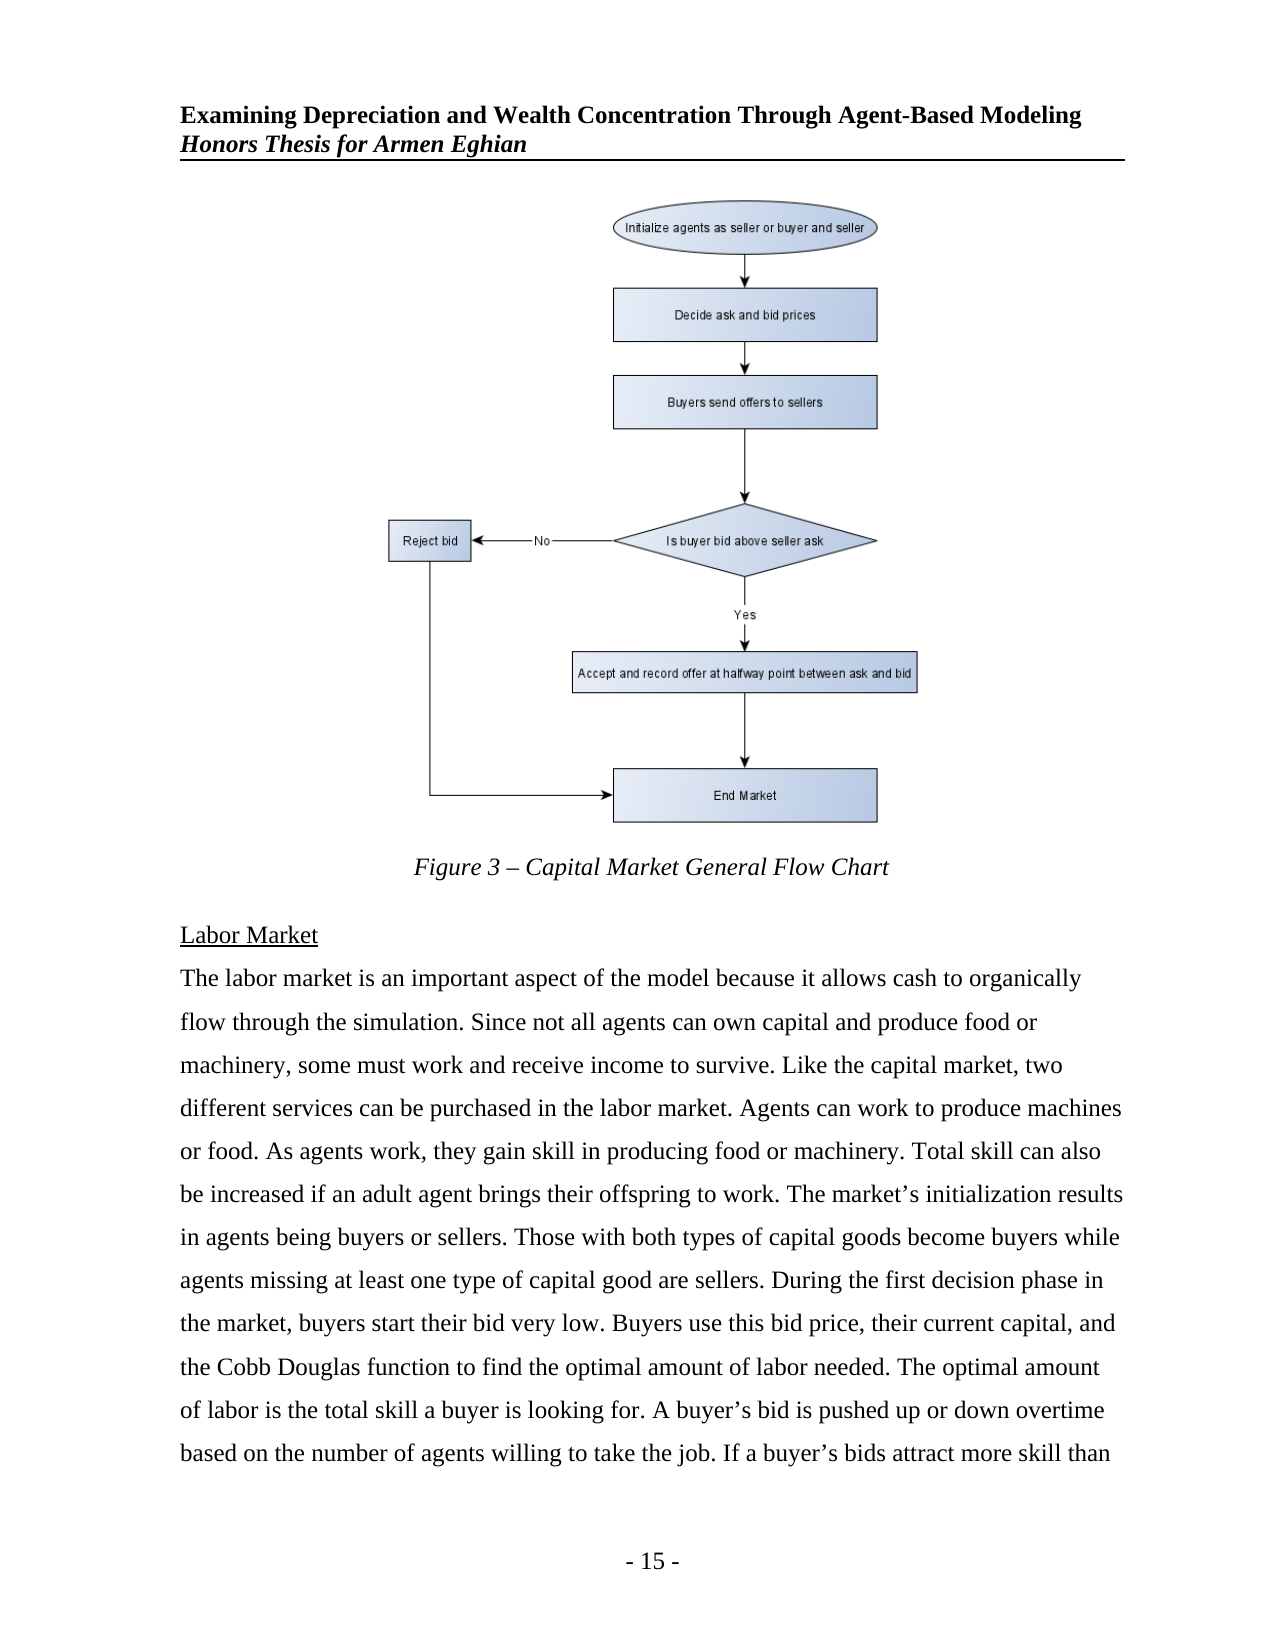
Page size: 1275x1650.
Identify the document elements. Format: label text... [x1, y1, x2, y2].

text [180, 963, 1125, 1467]
subtitle Labor Market [180, 920, 1125, 949]
picture [373, 185, 933, 838]
